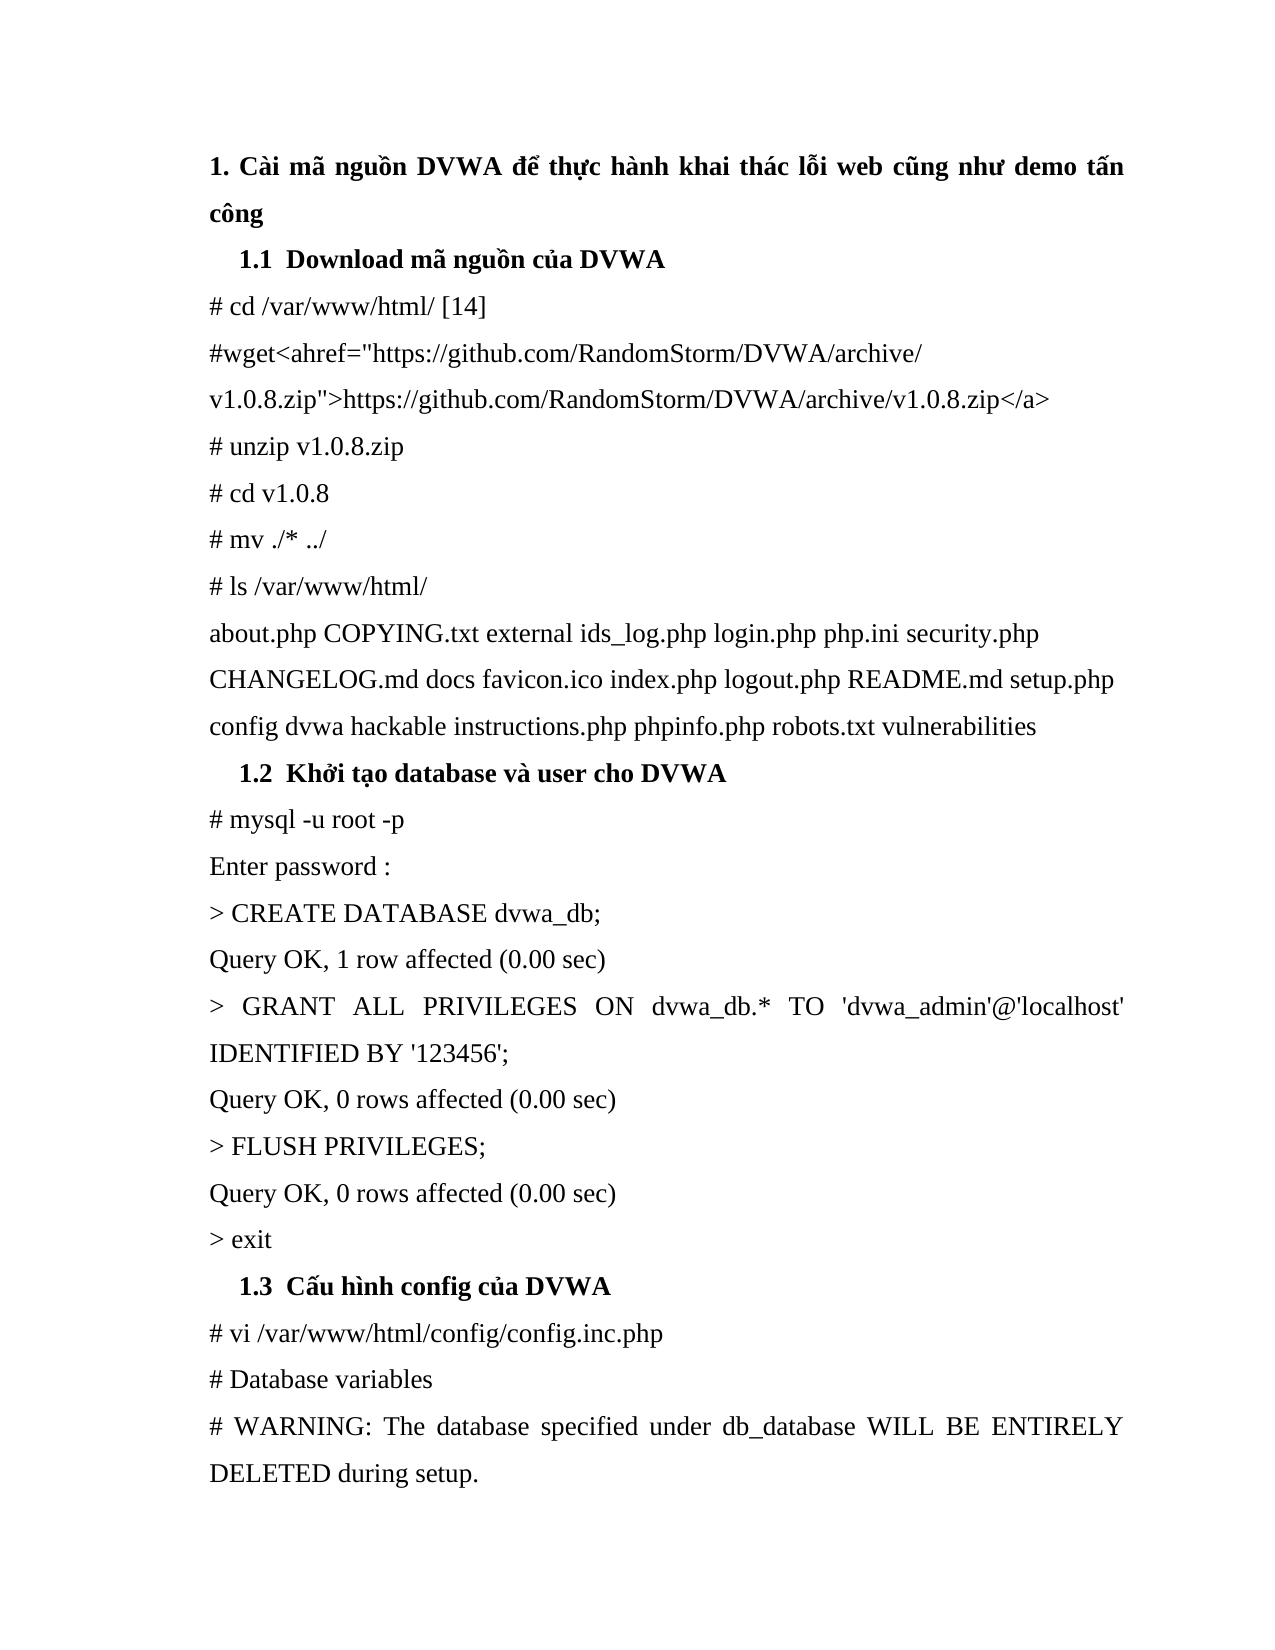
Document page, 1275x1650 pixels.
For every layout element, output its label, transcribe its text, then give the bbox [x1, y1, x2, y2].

list > FLUSH PRIVILEGES; [209, 1130, 1125, 1161]
list > CREATE DATABASE dvwa_db; [209, 897, 1125, 928]
list # ls /var/www/html/ [209, 570, 1125, 601]
list > GRANT ALL PRIVILEGES ON dvwa_db.* TO 'dvwa_admin'@'localhost' IDENTIFIED BY '123456'; [209, 990, 1125, 1068]
list #wget<ahref="https://github.com/RandomStorm/DVWA/archive/v1.0.8.zip">https://github.com/RandomStorm/DVWA/archive/v1.0.8.zip</a> [209, 337, 1125, 414]
list CHANGELOG.md docs favicon.ico index.php logout.php README.md setup.php [209, 663, 1125, 694]
list # WARNING: The database specified under db_database WILL BE ENTIRELY DELETED during setup. [209, 1410, 1125, 1488]
list # mysql -u root -p [209, 803, 1125, 834]
list # cd v1.0.8 [209, 477, 1125, 508]
list # cd /var/www/html/ [209, 290, 1125, 321]
list Query OK, 0 rows affected (0.00 sec) [209, 1083, 1125, 1114]
list about.php COPYING.txt external ids_log.php login.php php.ini security.php [209, 617, 1125, 648]
list # unzip v1.0.8.zip [209, 430, 1125, 461]
list Enter password : [209, 850, 1125, 881]
list # vi /var/www/html/config/config.inc.php [209, 1317, 1125, 1348]
list Query OK, 1 row affected (0.00 sec) [209, 943, 1125, 974]
list Query OK, 0 rows affected (0.00 sec) [209, 1177, 1125, 1208]
list # Database variables [209, 1363, 1125, 1394]
list 1.3 Cấu hình config của DVWA [239, 1270, 1125, 1301]
list 1.1 Download mã nguồn của DVWA [239, 243, 1125, 274]
list > exit [209, 1223, 1125, 1254]
list 1. Cài mã nguồn DVWA để thực hành khai thác lỗi web cũng như demo tấn công [209, 150, 1125, 228]
list config dvwa hackable instructions.php phpinfo.php robots.txt vulnerabilities [209, 710, 1125, 741]
list 1.2 Khởi tạo database và user cho DVWA [239, 757, 1125, 788]
list # mv ./* ../ [209, 523, 1125, 554]
